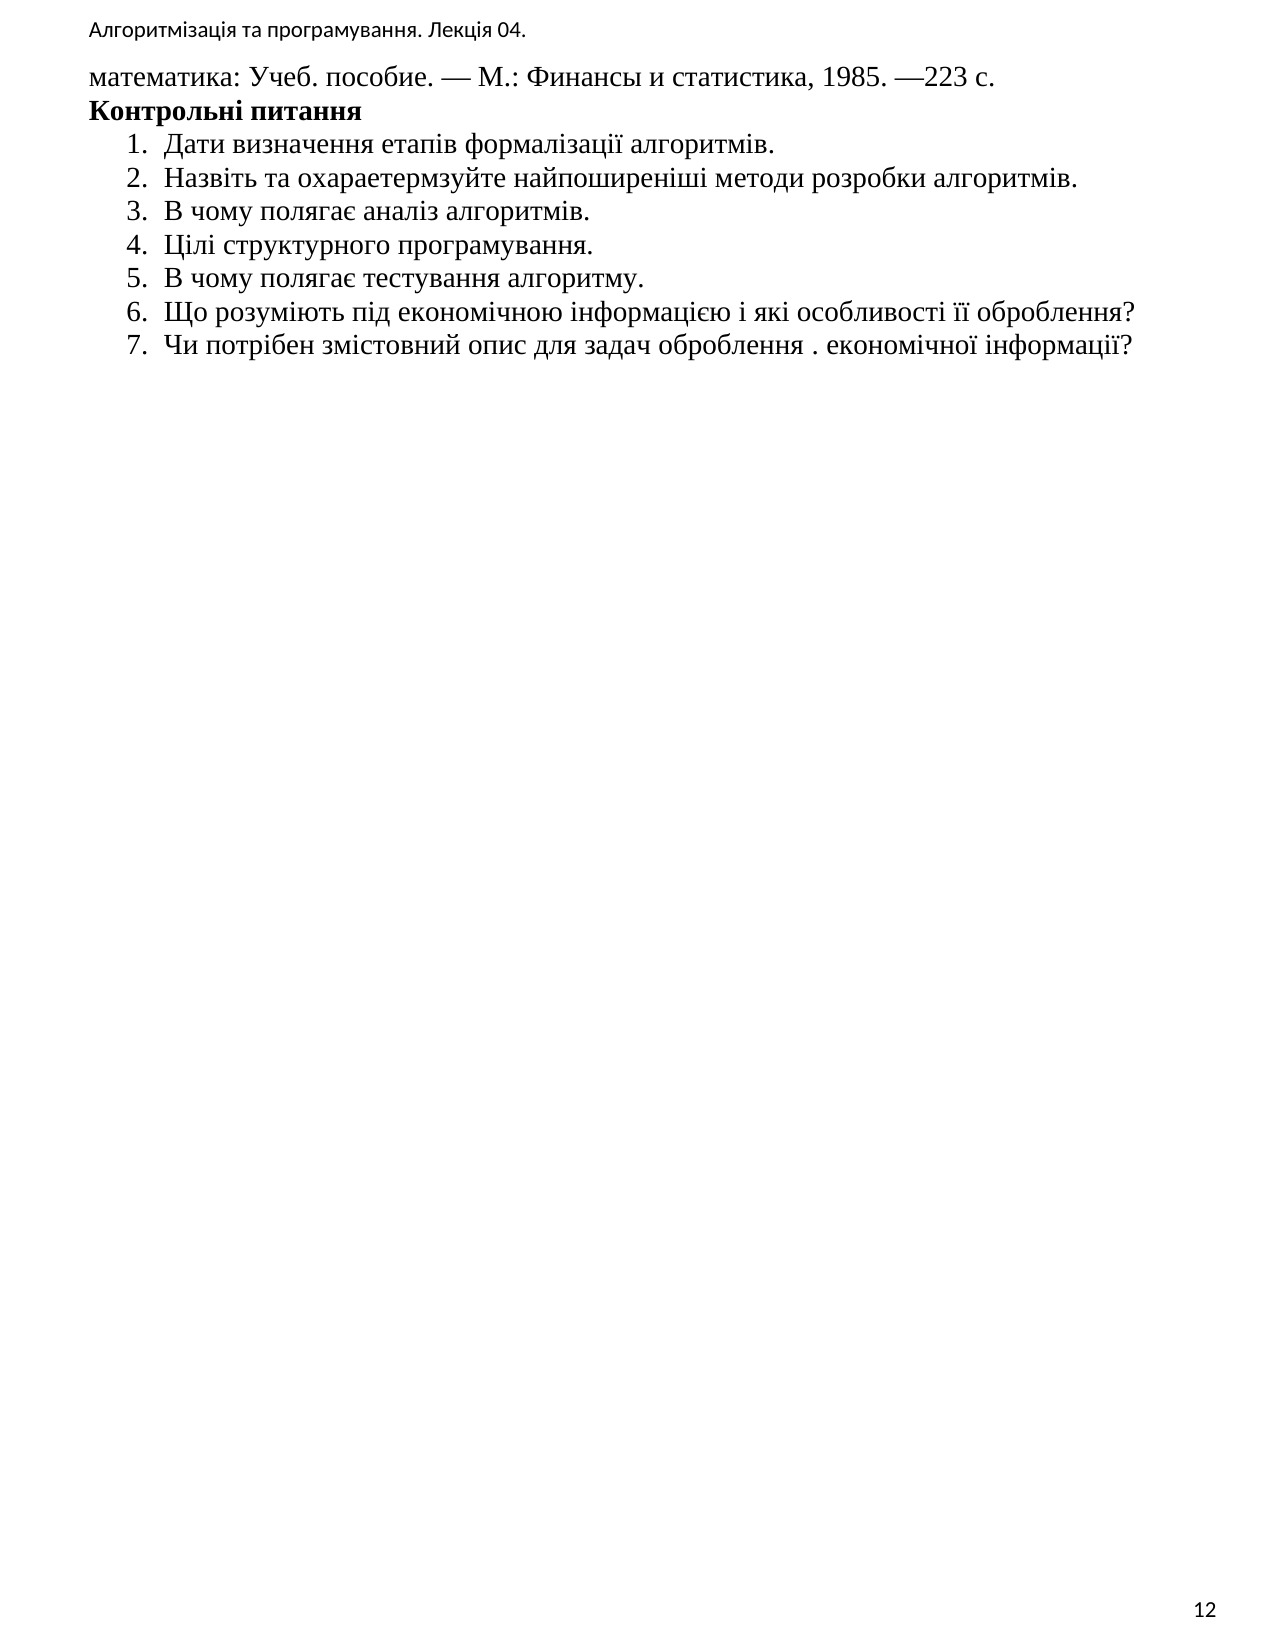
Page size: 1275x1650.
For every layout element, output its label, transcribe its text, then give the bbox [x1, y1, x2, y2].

list Назвіть та охараетермзуйте найпоширеніші методи розробки алгоритмів. [126, 160, 1216, 193]
list Дати визначення етапів формалізації алгоритмів. [126, 126, 1216, 160]
list Що розуміють під економічною інформацією і які особливості її оброблення? [126, 294, 1216, 327]
list В чому полягає тестування алгоритму. [126, 260, 1216, 294]
list Чи потрібен змістовний опис для задач оброблення . економічної інформації? [126, 327, 1216, 361]
text Контрольні питання [89, 93, 1216, 126]
list В чому полягає аналіз алгоритмів. [126, 193, 1216, 227]
list Цілі структурного програмування. [126, 227, 1216, 260]
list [87, 59, 1216, 93]
